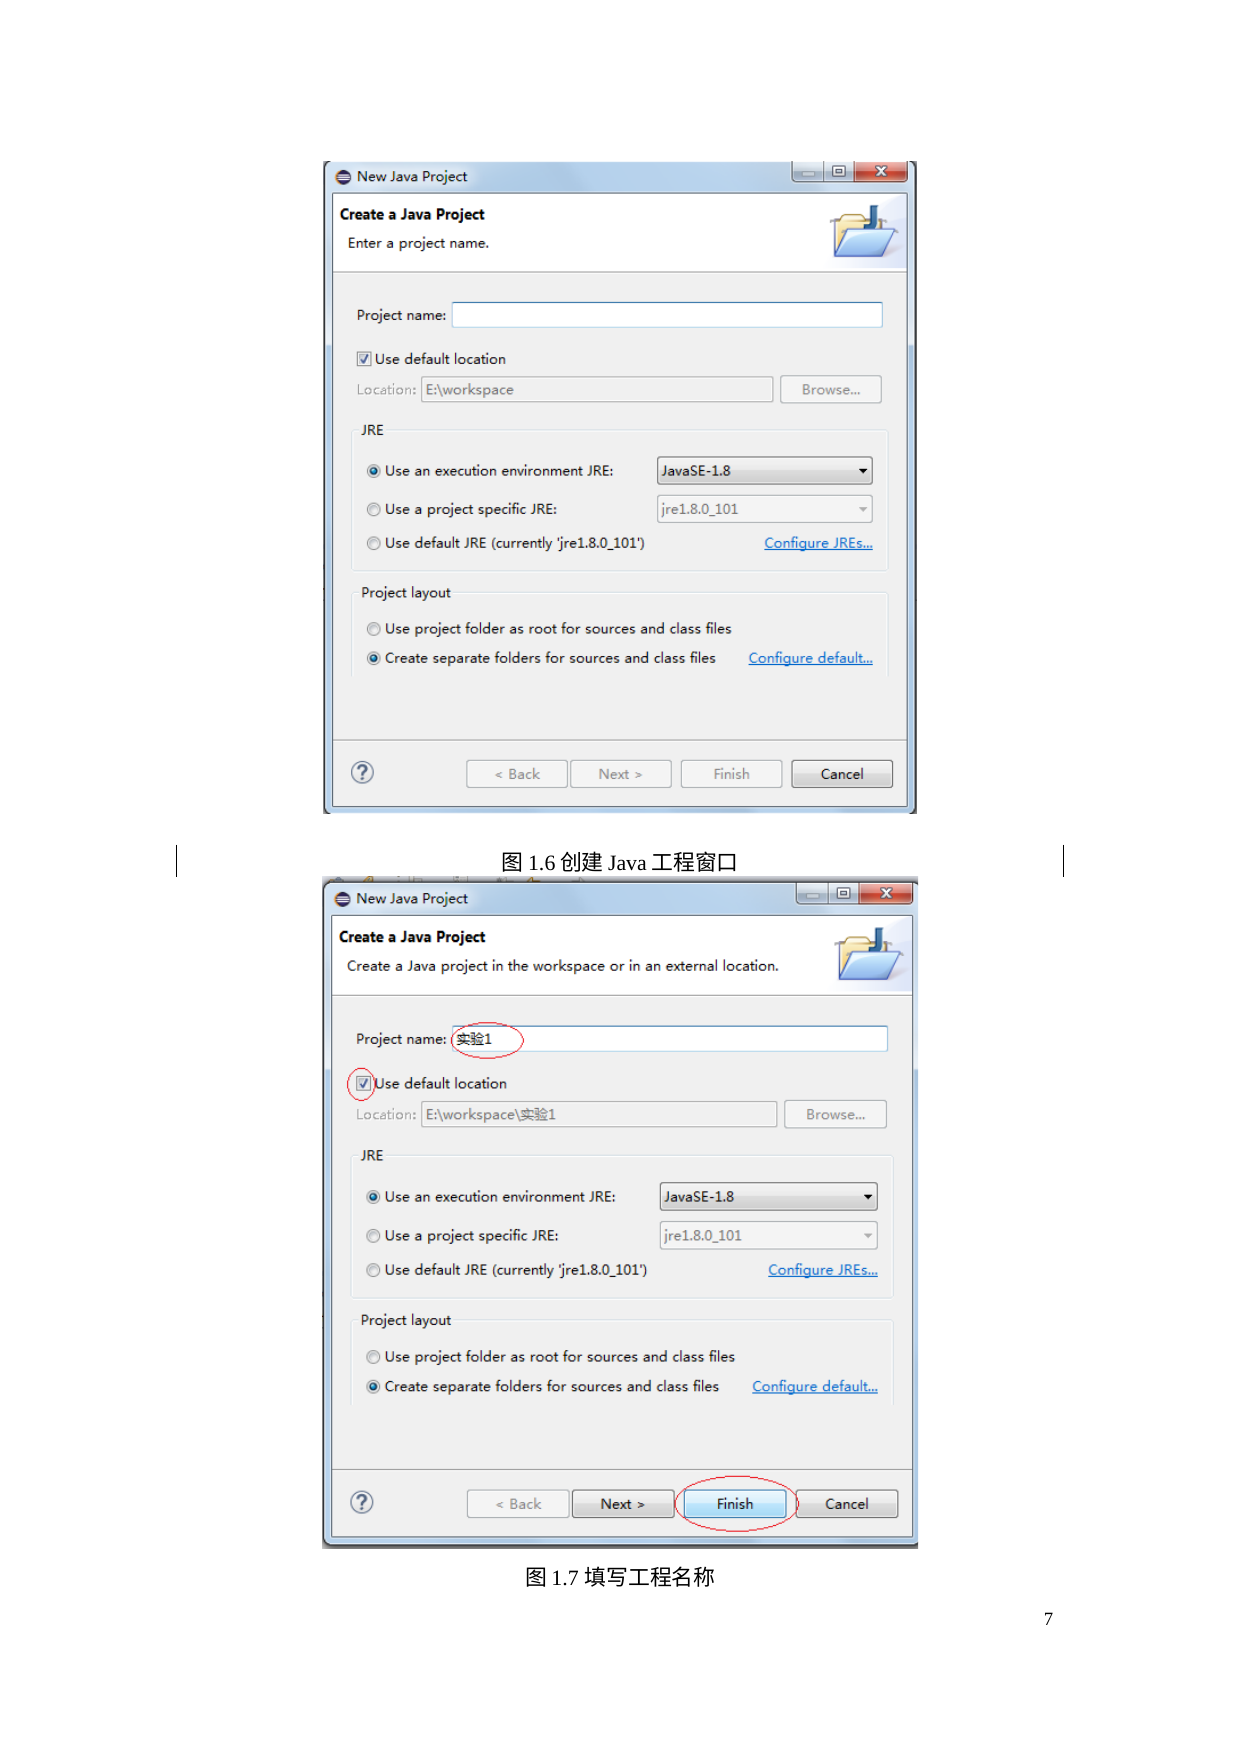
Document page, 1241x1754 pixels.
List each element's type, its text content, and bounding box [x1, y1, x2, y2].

table_cell [176, 162, 1064, 844]
picture [322, 876, 919, 1549]
table_cell [176, 877, 1064, 1559]
table_cell 图1.6创建Java工程窗口 [177, 845, 1063, 877]
picture [323, 161, 917, 814]
table_cell 图1.7 填写工程名称 [176, 1560, 1064, 1592]
